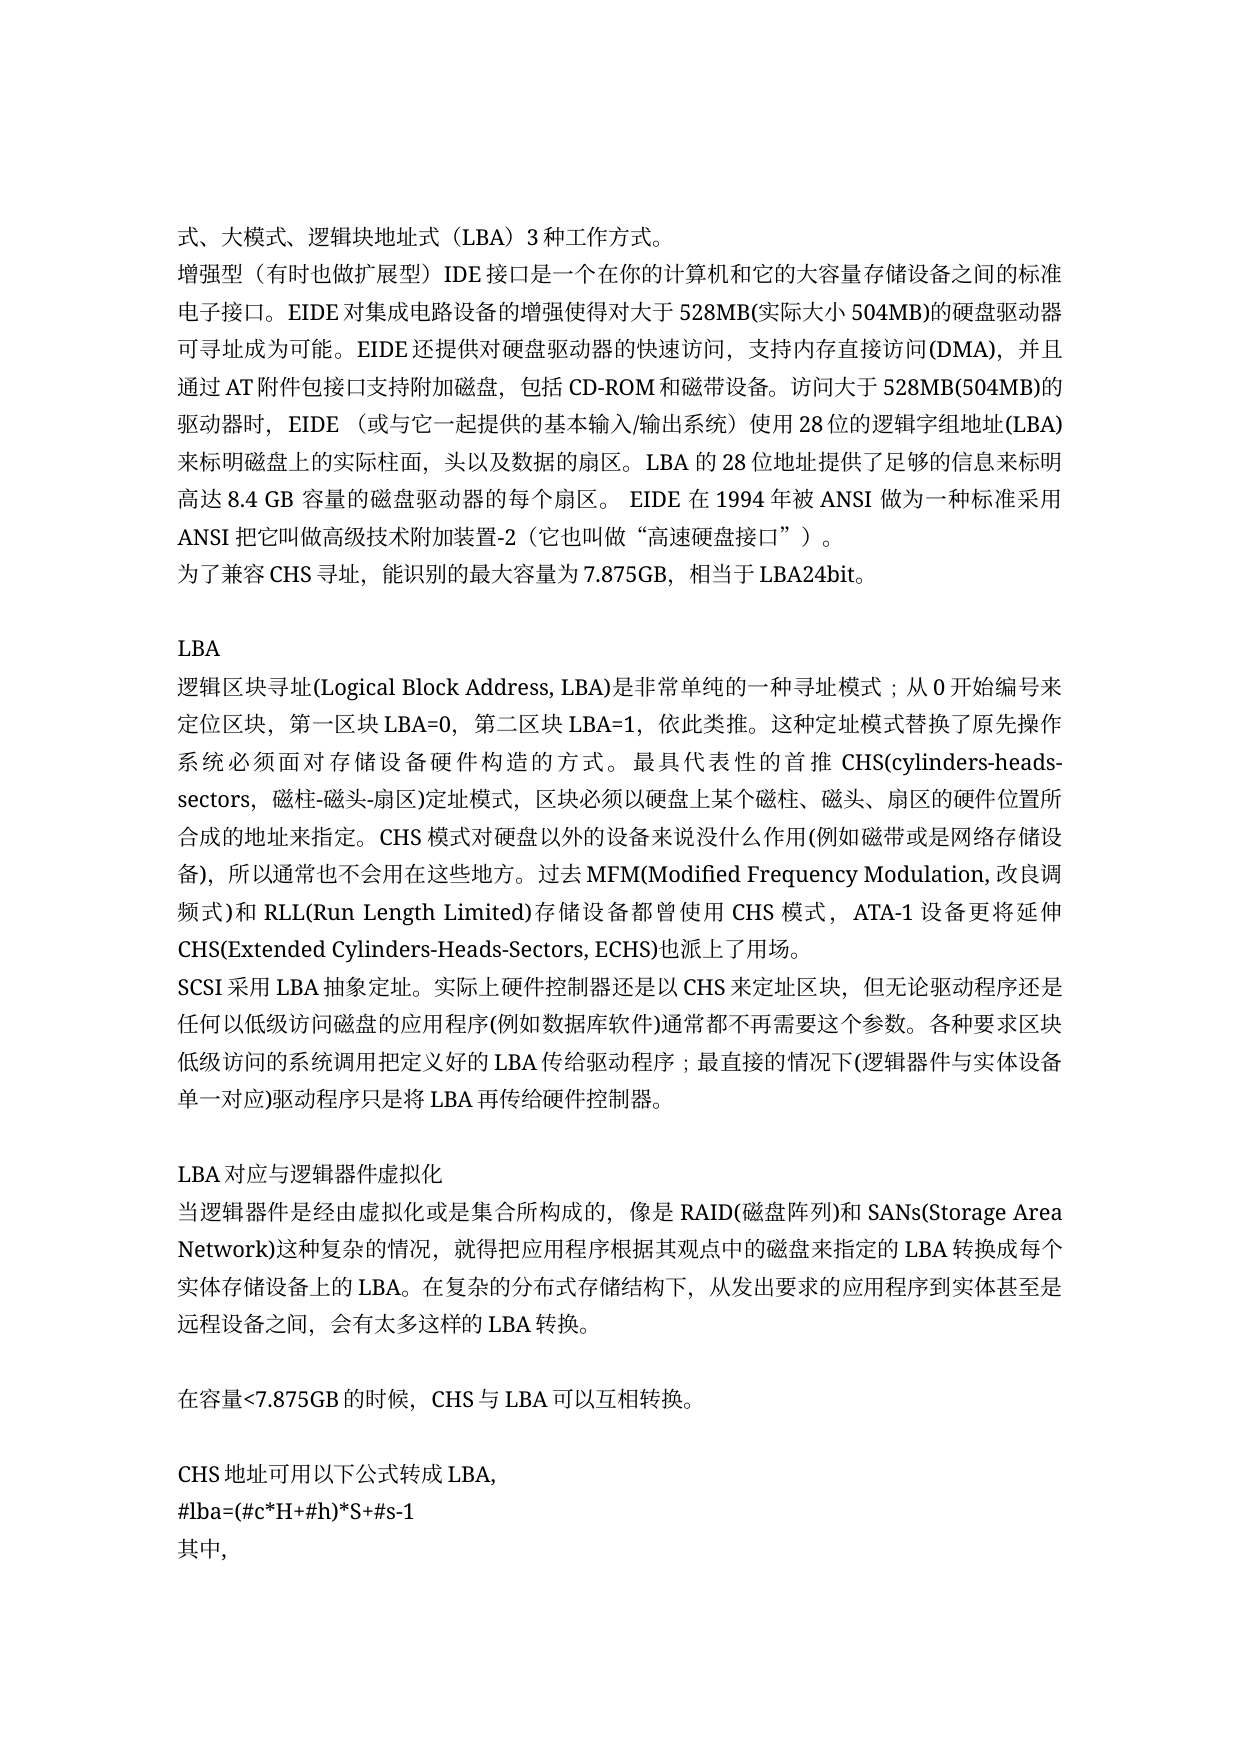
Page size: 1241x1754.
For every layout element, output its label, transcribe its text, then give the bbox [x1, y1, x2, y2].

text 在容量<7.875GB的时候，CHS与LBA可以互相转换。 [177, 1379, 1063, 1417]
text 其中, [177, 1529, 1063, 1567]
text #lba=(#c*H+#h)*S+#s-1 [177, 1492, 1063, 1529]
text LBA [177, 629, 1063, 667]
text 为了兼容CHS寻址，能识别的最大容量为7.875GB，相当于LBA24bit。 [177, 554, 1063, 592]
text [177, 217, 1063, 254]
text CHS地址可用以下公式转成LBA, [177, 1454, 1063, 1492]
text 增强型（有时也做扩展型）IDE接口是一个在你的计算机和它的大容量存储设备之间的标准电子接口。EIDE对集成电路设备的增强使得对大于528MB(实际大小504MB)的硬盘驱动器可寻址成为可能。EIDE还提供对硬盘驱动器的快速访问，支持内存直接访问(DMA)，并且通过AT附件包接口支持附加磁盘，包括CD-ROM和磁带设备。访问大于528MB(504MB)的驱动器时，EIDE （或与它一起提供的基本输入/输出系统）使用28位的逻辑字组地址(LBA) 来标明磁盘上的实际柱面，头以及数据的扇区。LBA 的28位地址提供了足够的信息来标明高达8.4 GB 容量的磁盘驱动器的每个扇区。 EIDE 在1994年被ANSI 做为一种标准采用。ANSI 把它叫做高级技术附加装置-2（它也叫做“高速硬盘接口”）。 [177, 254, 1063, 554]
text 当逻辑器件是经由虚拟化或是集合所构成的，像是RAID(磁盘阵列)和SANs(Storage Area Network)这种复杂的情况，就得把应用程序根据其观点中的磁盘来指定的LBA转换成每个实体存储设备上的LBA。在复杂的分布式存储结构下，从发出要求的应用程序到实体甚至是远程设备之间，会有太多这样的LBA转换。 [177, 1192, 1063, 1342]
text 逻辑区块寻址(Logical Block Address, LBA)是非常单纯的一种寻址模式﹔从0开始编号来定位区块，第一区块LBA=0，第二区块LBA=1，依此类推。这种定址模式替换了原先操作系统必须面对存储设备硬件构造的方式。最具代表性的首推CHS(cylinders-heads-sectors，磁柱-磁头-扇区)定址模式，区块必须以硬盘上某个磁柱、磁头、扇区的硬件位置所合成的地址来指定。CHS模式对硬盘以外的设备来说没什么作用(例如磁带或是网络存储设备)，所以通常也不会用在这些地方。过去MFM(Modified Frequency Modulation, 改良调频式)和RLL(Run Length Limited)存储设备都曾使用CHS模式，ATA-1设备更将延伸CHS(Extended Cylinders-Heads-Sectors, ECHS)也派上了用场。 [177, 667, 1063, 967]
text LBA对应与逻辑器件虚拟化 [177, 1154, 1063, 1192]
text SCSI采用LBA抽象定址。实际上硬件控制器还是以CHS来定址区块，但无论驱动程序还是任何以低级访问磁盘的应用程序(例如数据库软件)通常都不再需要这个参数。各种要求区块低级访问的系统调用把定义好的LBA传给驱动程序﹔最直接的情况下(逻辑器件与实体设备单一对应)驱动程序只是将LBA再传给硬件控制器。 [177, 967, 1063, 1117]
